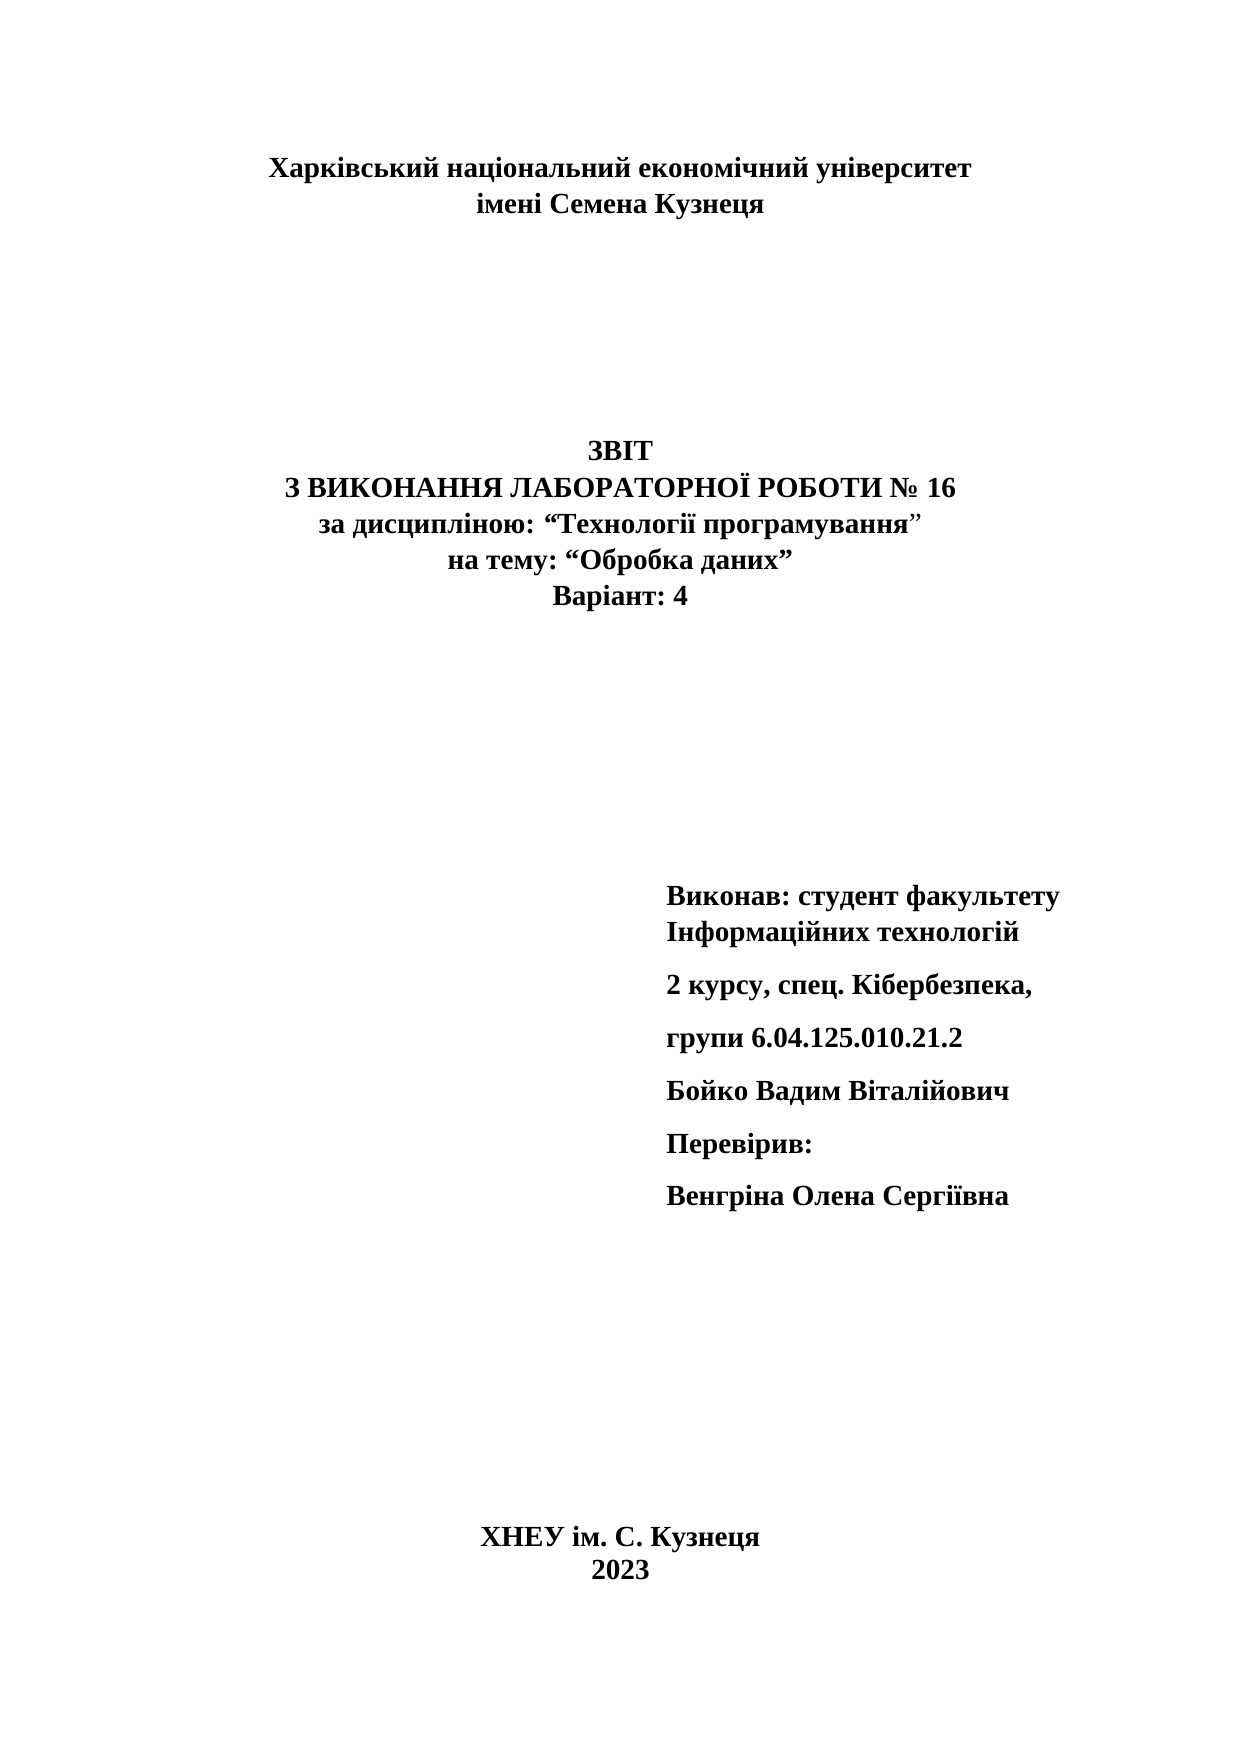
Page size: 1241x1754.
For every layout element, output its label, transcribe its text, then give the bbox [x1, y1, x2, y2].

text Перевірив: [666, 1126, 1090, 1159]
text Харківський національний економічний університет [150, 150, 1090, 183]
text 2023 [150, 1552, 1090, 1586]
text Виконав: студент факультету Інформаційних технологій [666, 878, 1090, 948]
text Варіант: 4 [150, 578, 1090, 612]
text З ВИКОНАННЯ ЛАБОРАТОРНОЇ РОБОТИ № 16 [150, 470, 1090, 503]
text Венгріна Олена Сергіївна [666, 1178, 1090, 1212]
text на тему: “Обробка даних” [150, 542, 1090, 576]
text 2 курсу, спец. Кібербезпека, [666, 967, 1090, 1001]
text групи 6.04.125.010.21.2 [666, 1020, 1090, 1054]
text ЗВІТ [150, 433, 1090, 467]
text за дисципліною: “Технології програмування” [150, 506, 1090, 539]
text ХНЕУ ім. С. Кузнеця [150, 1519, 1090, 1552]
text Бойко Вадим Віталійович [666, 1073, 1090, 1106]
text імені Семена Кузнеця [150, 186, 1090, 220]
